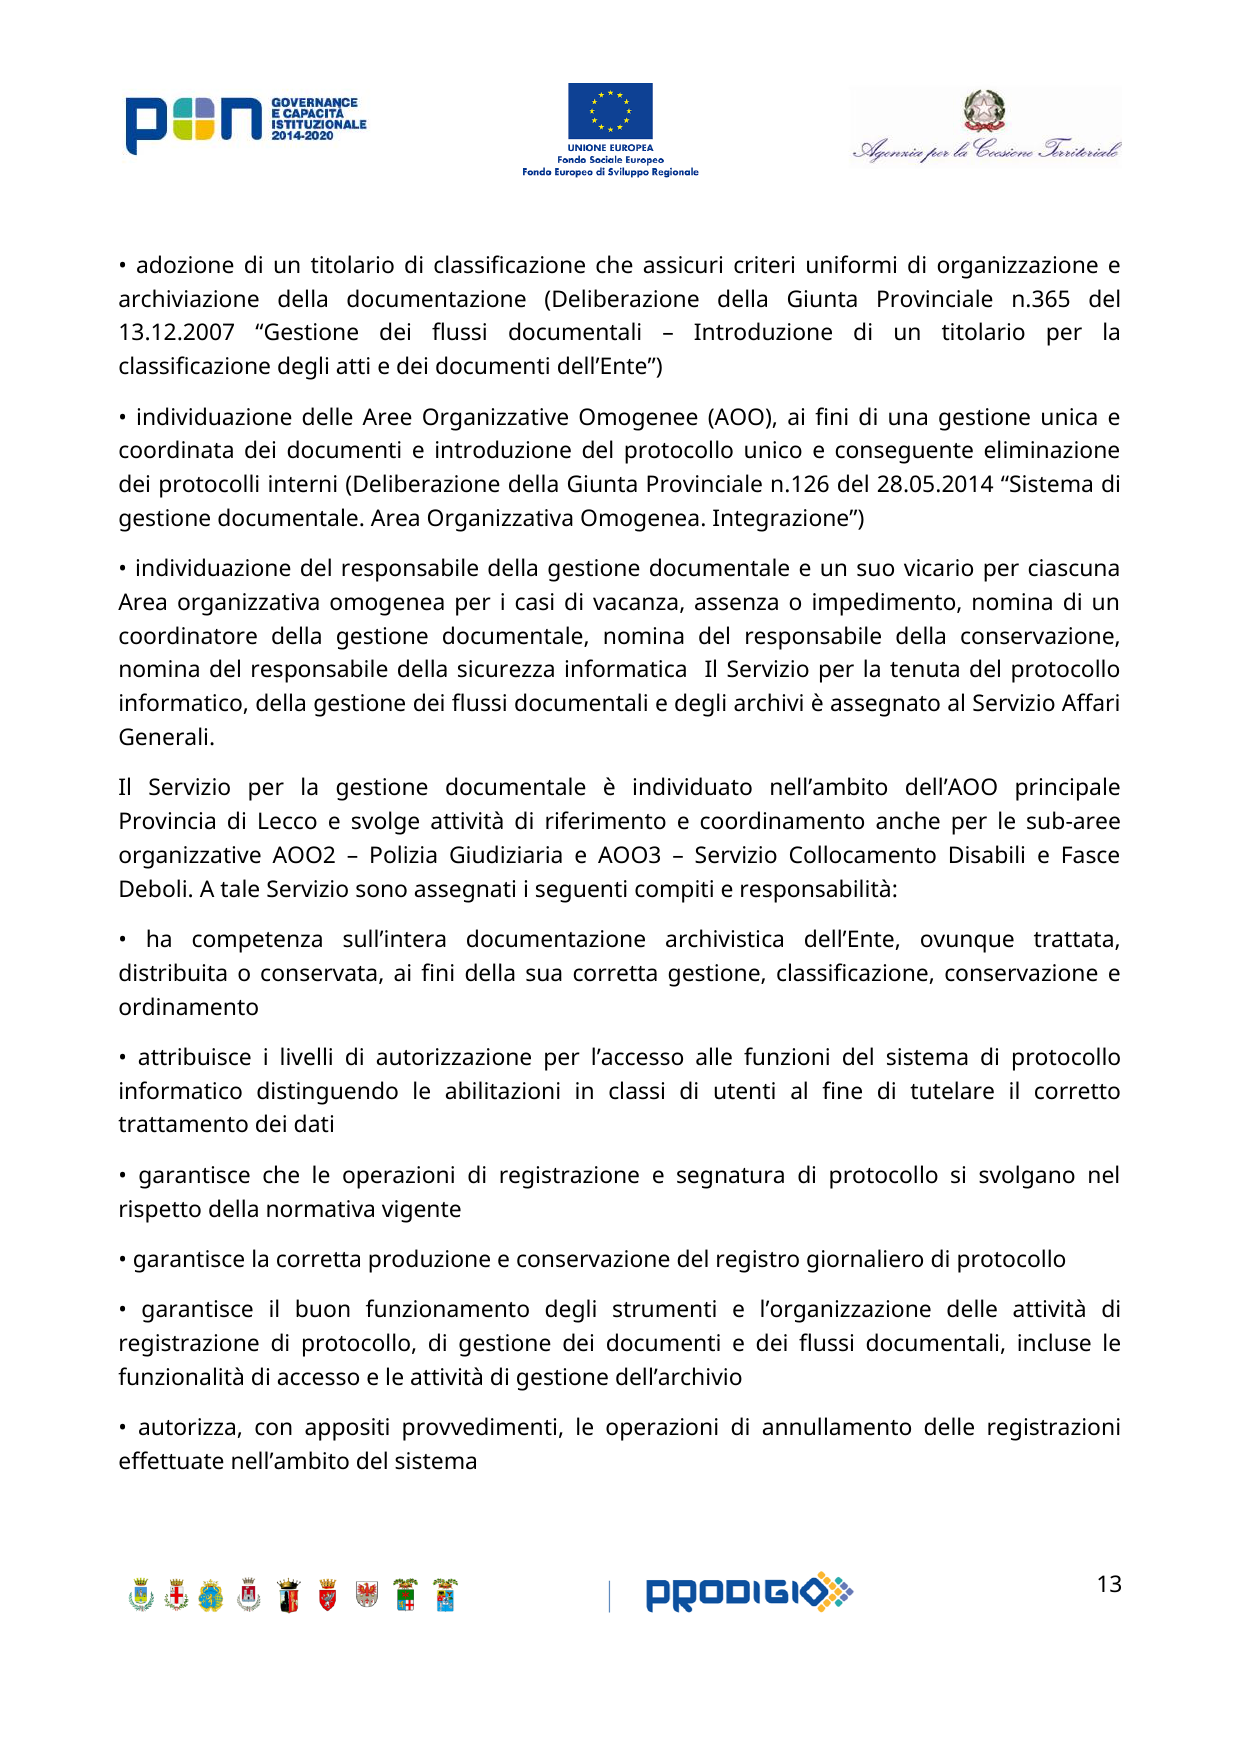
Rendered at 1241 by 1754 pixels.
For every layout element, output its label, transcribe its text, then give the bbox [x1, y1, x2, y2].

text • autorizza, con appositi provvedimenti, le operazioni di annullamento delle registrazioni effettuate nell’ambito del sistema [118, 1411, 1122, 1476]
text Il Servizio per la gestione documentale è individuato nell’ambito dell’AOO principale Provincia di Lecco e svolge attività di riferimento e coordinamento anche per le sub-aree organizzative AOO2 – Polizia Giudiziaria e AOO3 – Servizio Collocamento Disabili e Fasce Deboli. A tale Servizio sono assegnati i seguenti compiti e responsabilità: [118, 771, 1122, 904]
text • individuazione delle Aree Organizzative Omogenee (AOO), ai fini di una gestione unica e coordinata dei documenti e introduzione del protocollo unico e conseguente eliminazione dei protocolli interni (Deliberazione della Giunta Provinciale n.126 del 28.05.2014 “Sistema di gestione documentale. Area Organizzativa Omogenea. Integrazione”) [118, 400, 1122, 533]
text • garantisce che le operazioni di registrazione e segnatura di protocollo si svolgano nel rispetto della normativa vigente [118, 1159, 1122, 1224]
text • ha competenza sull’intera documentazione archivistica dell’Ente, ovunque trattata, distribuita o conservata, ai fini della sua corretta gestione, classificazione, conservazione e ordinamento [118, 923, 1122, 1022]
text • attribuisce i livelli di autorizzazione per l’accesso alle funzioni del sistema di protocollo informatico distinguendo le abilitazioni in classi di utenti al fine di tutelare il corretto trattamento dei dati [118, 1041, 1122, 1139]
text • garantisce la corretta produzione e conservazione del registro giornaliero di protocollo [118, 1243, 1122, 1274]
text • garantisce il buon funzionamento degli strumenti e l’organizzazione delle attività di registrazione di protocollo, di gestione dei documenti e dei flussi documentali, incluse le funzionalità di accesso e le attività di gestione dell’archivio [118, 1293, 1122, 1392]
picture [118, 1555, 862, 1622]
text • adozione di un titolario di classificazione che assicuri criteri uniformi di organizzazione e archiviazione della documentazione (Deliberazione della Giunta Provinciale n.365 del 13.12.2007 “Gestione dei flussi documentali – Introduzione di un titolario per la classificazione degli atti e dei documenti dell’Ente”) [118, 249, 1122, 381]
text • individuazione del responsabile della gestione documentale e un suo vicario per ciascuna Area organizzativa omogenea per i casi di vacanza, assenza o impedimento, nomina di un coordinatore della gestione documentale, nomina del responsabile della conservazione, nomina del responsabile della sicurezza informatica Il Servizio per la tenuta del protocollo informatico, della gestione dei flussi documentali e degli archivi è assegnato al Servizio Affari Generali. [118, 552, 1122, 752]
picture [118, 75, 371, 176]
